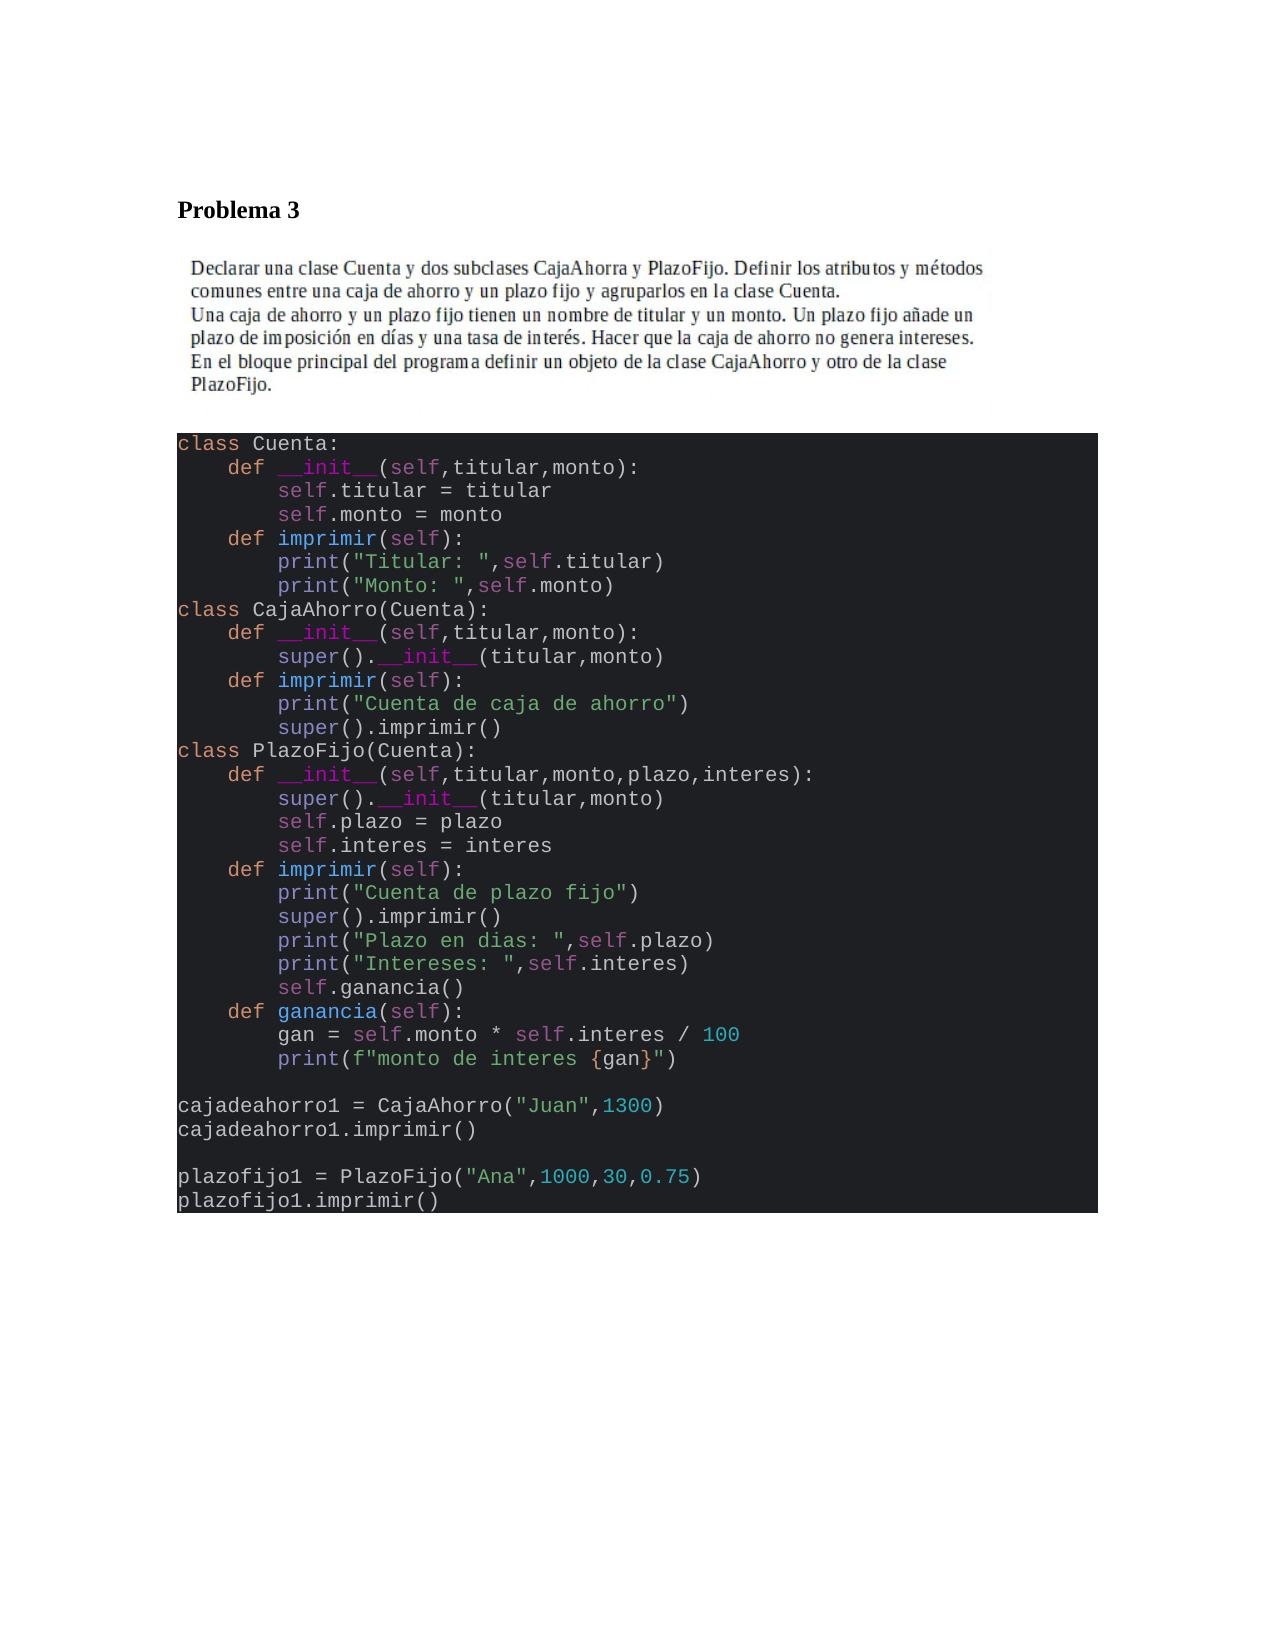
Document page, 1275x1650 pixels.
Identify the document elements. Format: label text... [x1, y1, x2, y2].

text class Cuenta: def __init__(self,titular,monto): self.titular = titular self.monto = monto def imprimir(self): print("Titular: ",self.titular) print("Monto: ",self.monto) class CajaAhorro(Cuenta): def __init__(self,titular,monto): super().__init__(titular,monto) def imprimir(self): print("Cuenta de caja de ahorro") super().imprimir() class PlazoFijo(Cuenta): def __init__(self,titular,monto,plazo,interes): super().__init__(titular,monto) self.plazo = plazo self.interes = interes def imprimir(self): print("Cuenta de plazo fijo") super().imprimir() print("Plazo en dias: ",self.plazo) print("Intereses: ",self.interes) self.ganancia() def ganancia(self): gan = self.monto * self.interes / 100 print(f"monto de interes {gan}") cajadeahorro1 = CajaAhorro("Juan",1300) cajadeahorro1.imprimir() plazofijo1 = PlazoFijo("Ana",1000,30,0.75) plazofijo1.imprimir() [177, 433, 1098, 1213]
picture [177, 243, 993, 415]
text Problema 3 [177, 195, 1098, 224]
